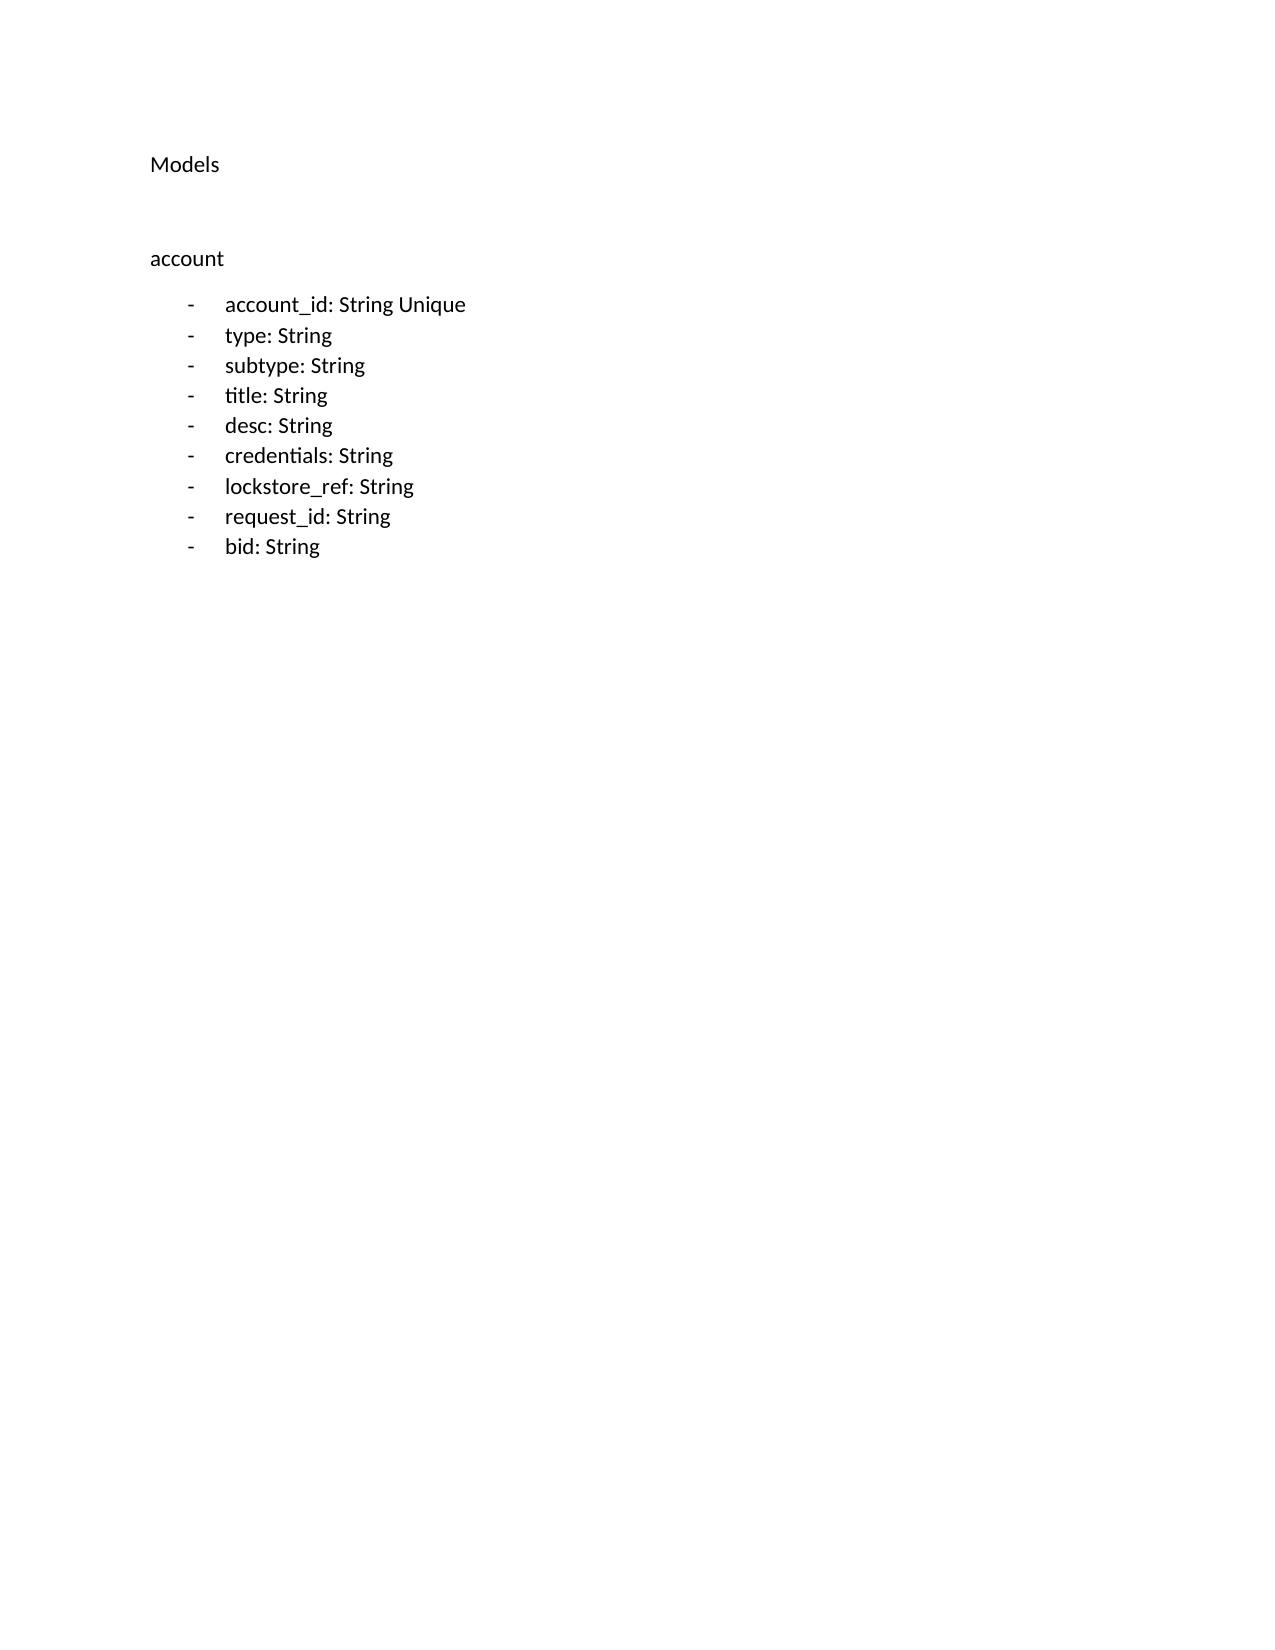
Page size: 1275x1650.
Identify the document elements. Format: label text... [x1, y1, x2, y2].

text Models [150, 150, 1125, 178]
list lockstore_ref: String [187, 472, 1125, 500]
text account [150, 244, 1125, 272]
list request_id: String [187, 502, 1125, 530]
list bid: String [187, 532, 1125, 560]
list account_id: String Unique [187, 291, 1125, 319]
list credentials: String [187, 442, 1125, 470]
list desc: String [187, 411, 1125, 439]
list subtype: String [187, 351, 1125, 379]
list type: String [187, 321, 1125, 349]
list title: String [187, 381, 1125, 409]
